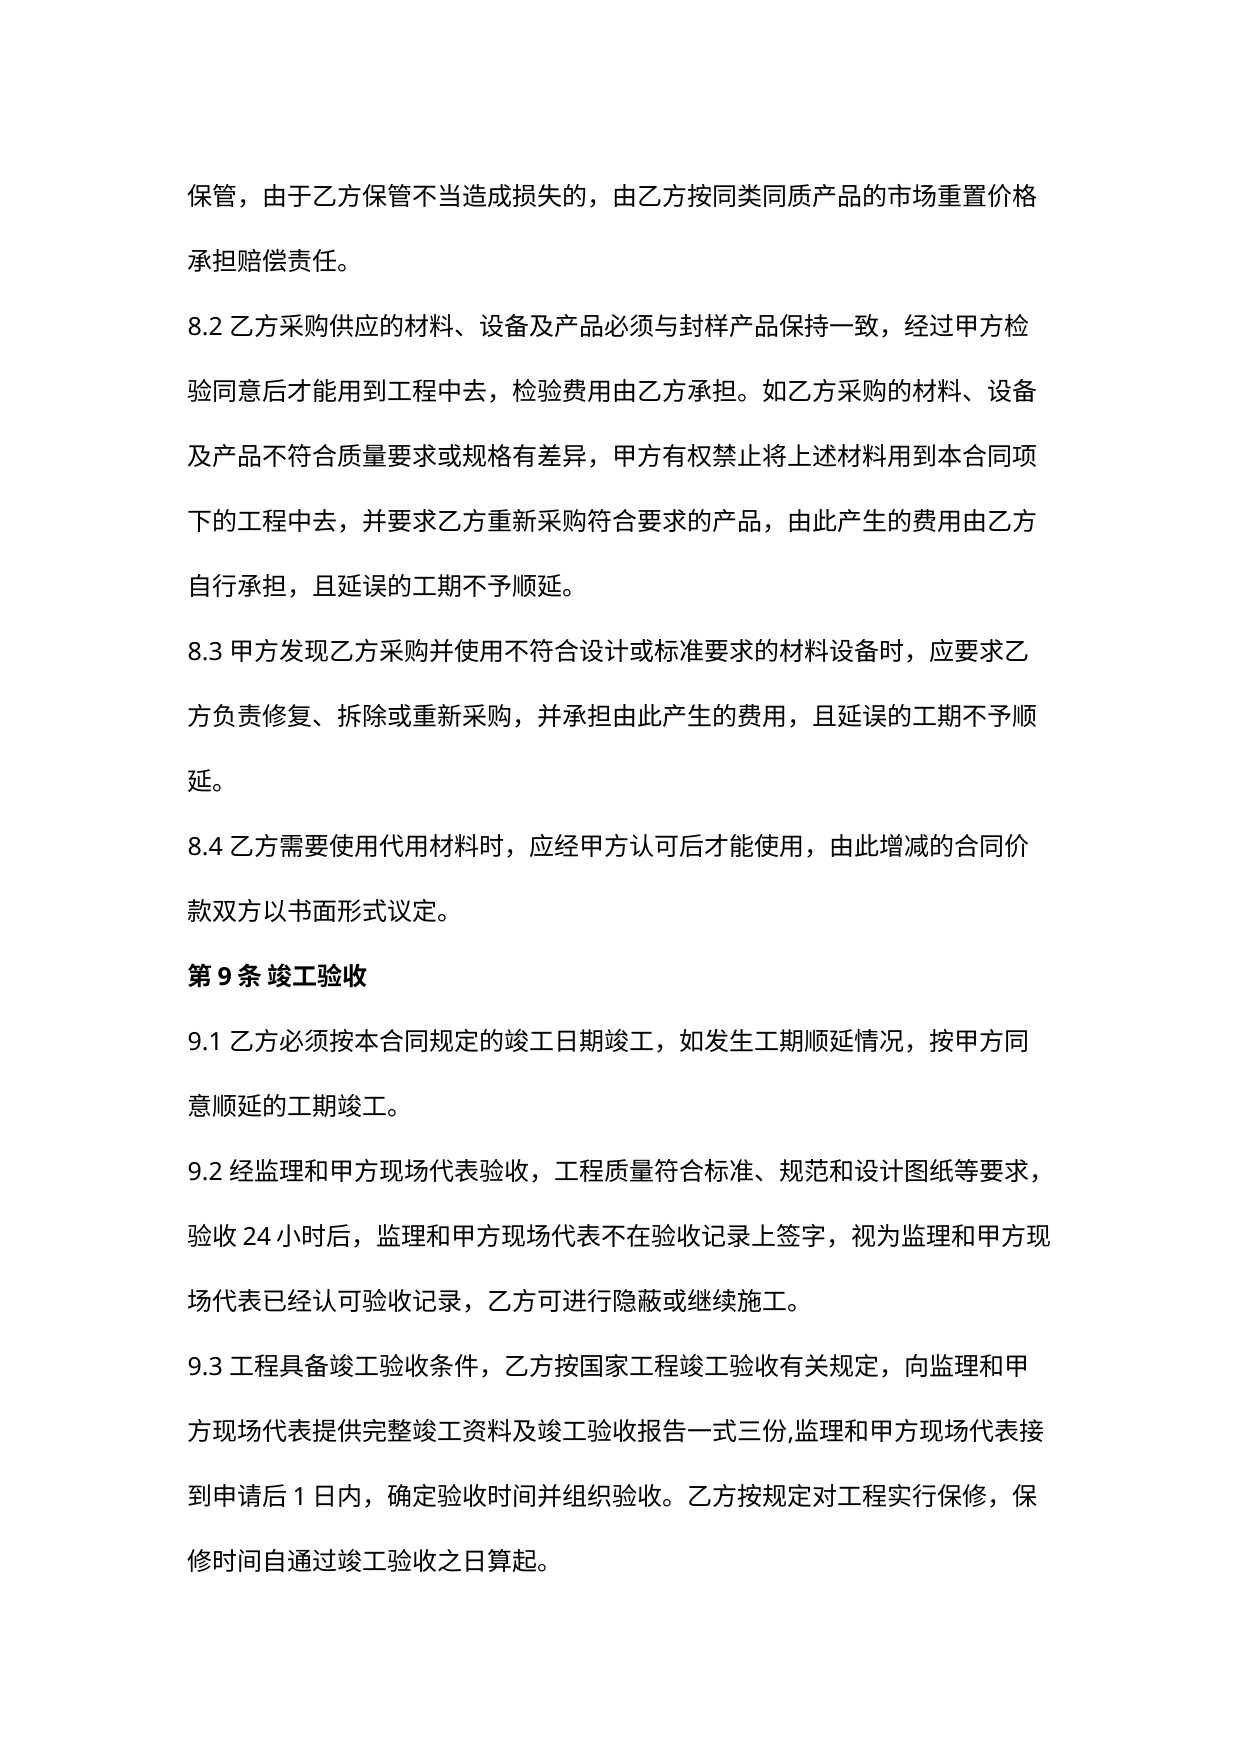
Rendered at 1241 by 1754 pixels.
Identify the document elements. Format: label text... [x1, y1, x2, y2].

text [187, 162, 1053, 292]
text 8.4 乙方需要使用代用材料时，应经甲方认可后才能使用，由此增减的合同价款双方以书面形式议定。 [187, 812, 1053, 942]
text 9.2 经监理和甲方现场代表验收，工程质量符合标准、规范和设计图纸等要求，验收24小时后，监理和甲方现场代表不在验收记录上签字，视为监理和甲方现场代表已经认可验收记录，乙方可进行隐蔽或继续施工。 [187, 1137, 1053, 1332]
subtitle 第9条 竣工验收 [187, 942, 1053, 1007]
text 9.1 乙方必须按本合同规定的竣工日期竣工，如发生工期顺延情况，按甲方同意顺延的工期竣工。 [187, 1007, 1053, 1137]
text 8.2 乙方采购供应的材料、设备及产品必须与封样产品保持一致，经过甲方检验同意后才能用到工程中去，检验费用由乙方承担。如乙方采购的材料、设备及产品不符合质量要求或规格有差异，甲方有权禁止将上述材料用到本合同项下的工程中去，并要求乙方重新采购符合要求的产品，由此产生的费用由乙方自行承担，且延误的工期不予顺延。 [187, 292, 1053, 617]
text 8.3 甲方发现乙方采购并使用不符合设计或标准要求的材料设备时，应要求乙方负责修复、拆除或重新采购，并承担由此产生的费用，且延误的工期不予顺延。 [187, 617, 1053, 812]
text 9.3 工程具备竣工验收条件，乙方按国家工程竣工验收有关规定，向监理和甲方现场代表提供完整竣工资料及竣工验收报告一式三份,监理和甲方现场代表接到申请后1日内，确定验收时间并组织验收。乙方按规定对工程实行保修，保修时间自通过竣工验收之日算起。 [187, 1332, 1053, 1592]
